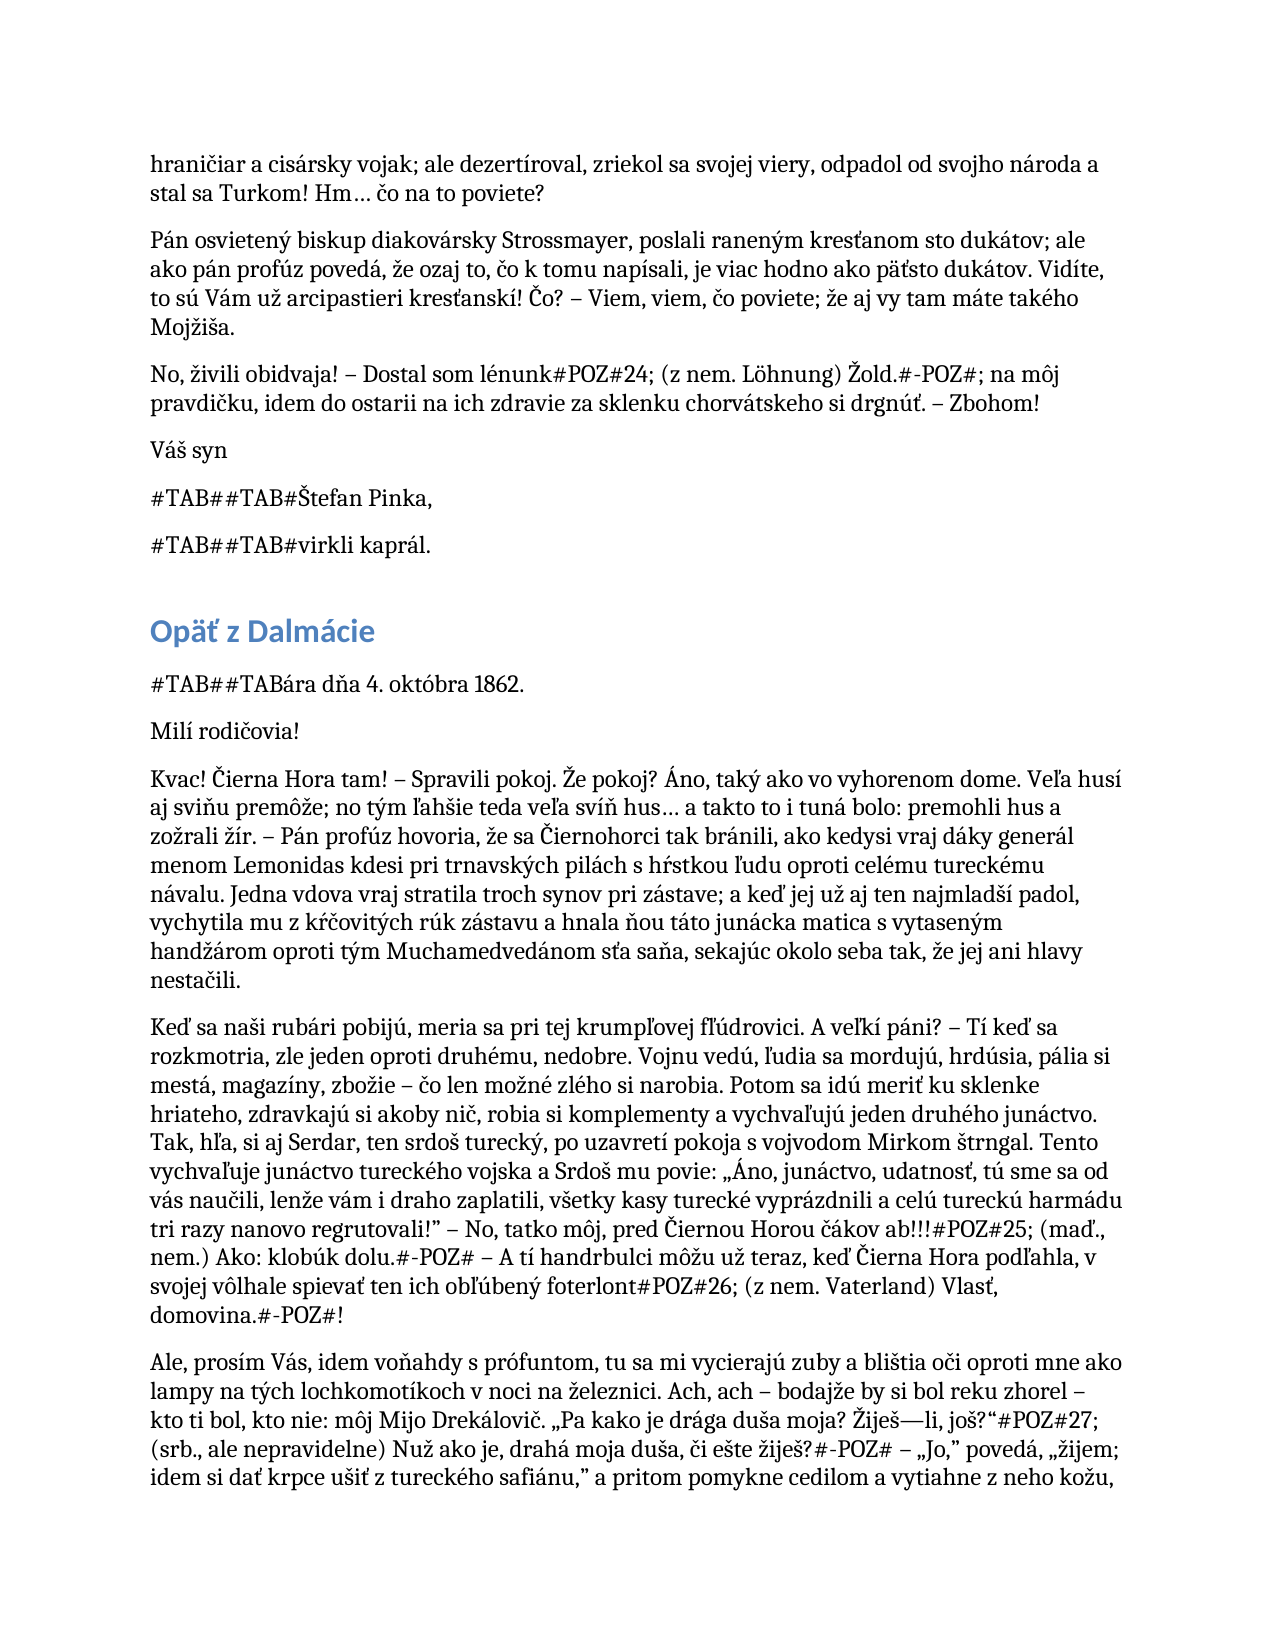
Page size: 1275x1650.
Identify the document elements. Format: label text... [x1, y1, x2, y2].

text Váš syn [150, 436, 1125, 465]
text Milí rodičovia! [150, 717, 1125, 746]
text Keď sa naši rubári pobijú, meria sa pri tej krumpľovej fľúdrovici. A veľkí páni? – Tí keď sa rozkmotria, zle jeden oproti druhému, nedobre. Vojnu vedú, ľudia sa mordujú, hrdúsia, pália si mestá, magazíny, zbožie – čo len možné zlého si narobia. Potom sa idú meriť ku sklenke hriateho, zdravkajú si akoby nič, robia si komplementy a vychvaľujú jeden druhého junáctvo. Tak, hľa, si aj Serdar, ten srdoš turecký, po uzavretí pokoja s vojvodom Mirkom štrngal. Tento vychvaľuje junáctvo tureckého vojska a Srdoš mu povie: „Áno, junáctvo, udatnosť, tú sme sa od vás naučili, lenže vám i draho zaplatili, všetky kasy turecké vyprázdnili a celú tureckú harmádu tri razy nanovo regrutovali!” – No, tatko môj, pred Čiernou Horou čákov ab!!!#POZ#25; (maď., nem.) Ako: klobúk dolu.#-POZ# – A tí handrbulci môžu už teraz, keď Čierna Hora podľahla, v svojej vôlhale spievať ten ich obľúbený foterlont#POZ#26; (z nem. Vaterland) Vlasť, domovina.#-POZ#! [150, 1013, 1125, 1329]
text Kvac! Čierna Hora tam! – Spravili pokoj. Že pokoj? Áno, taký ako vo vyhorenom dome. Veľa husí aj sviňu premôže; no tým ľahšie teda veľa svíň hus… a takto to i tuná bolo: premohli hus a zožrali žír. – Pán profúz hovoria, že sa Čiernohorci tak bránili, ako kedysi vraj dáky generál menom Lemonidas kdesi pri trnavských pilách s hŕstkou ľudu oproti celému tureckému návalu. Jedna vdova vraj stratila troch synov pri zástave; a keď jej už aj ten najmladší padol, vychytila mu z kŕčovitých rúk zástavu a hnala ňou táto junácka matica s vytaseným handžárom oproti tým Muchamedvedánom sťa saňa, sekajúc okolo seba tak, že jej ani hlavy nestačili. [150, 764, 1125, 994]
text No, živili obidvaja! – Dostal som lénunk#POZ#24; (z nem. Löhnung) Žold.#-POZ#; na môj pravdičku, idem do ostarii na ich zdravie za sklenku chorvátskeho si drgnúť. – Zbohom! [150, 360, 1125, 417]
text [150, 150, 1125, 207]
subtitle Opäť z Dalmácie [150, 610, 1125, 651]
text #TAB##TABára dňa 4. októbra 1862. [150, 669, 1125, 698]
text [150, 1348, 1125, 1492]
text #TAB##TAB#virkli kaprál. [150, 531, 1125, 560]
text Pán osvietený biskup diakovársky Strossmayer, poslali raneným kresťanom sto dukátov; ale ako pán profúz povedá, že ozaj to, čo k tomu napísali, je viac hodno ako päťsto dukátov. Vidíte, to sú Vám už arcipastieri kresťanskí! Čo? – Viem, viem, čo poviete; že aj vy tam máte takého Mojžiša. [150, 226, 1125, 341]
text #TAB##TAB#Štefan Pinka, [150, 484, 1125, 512]
